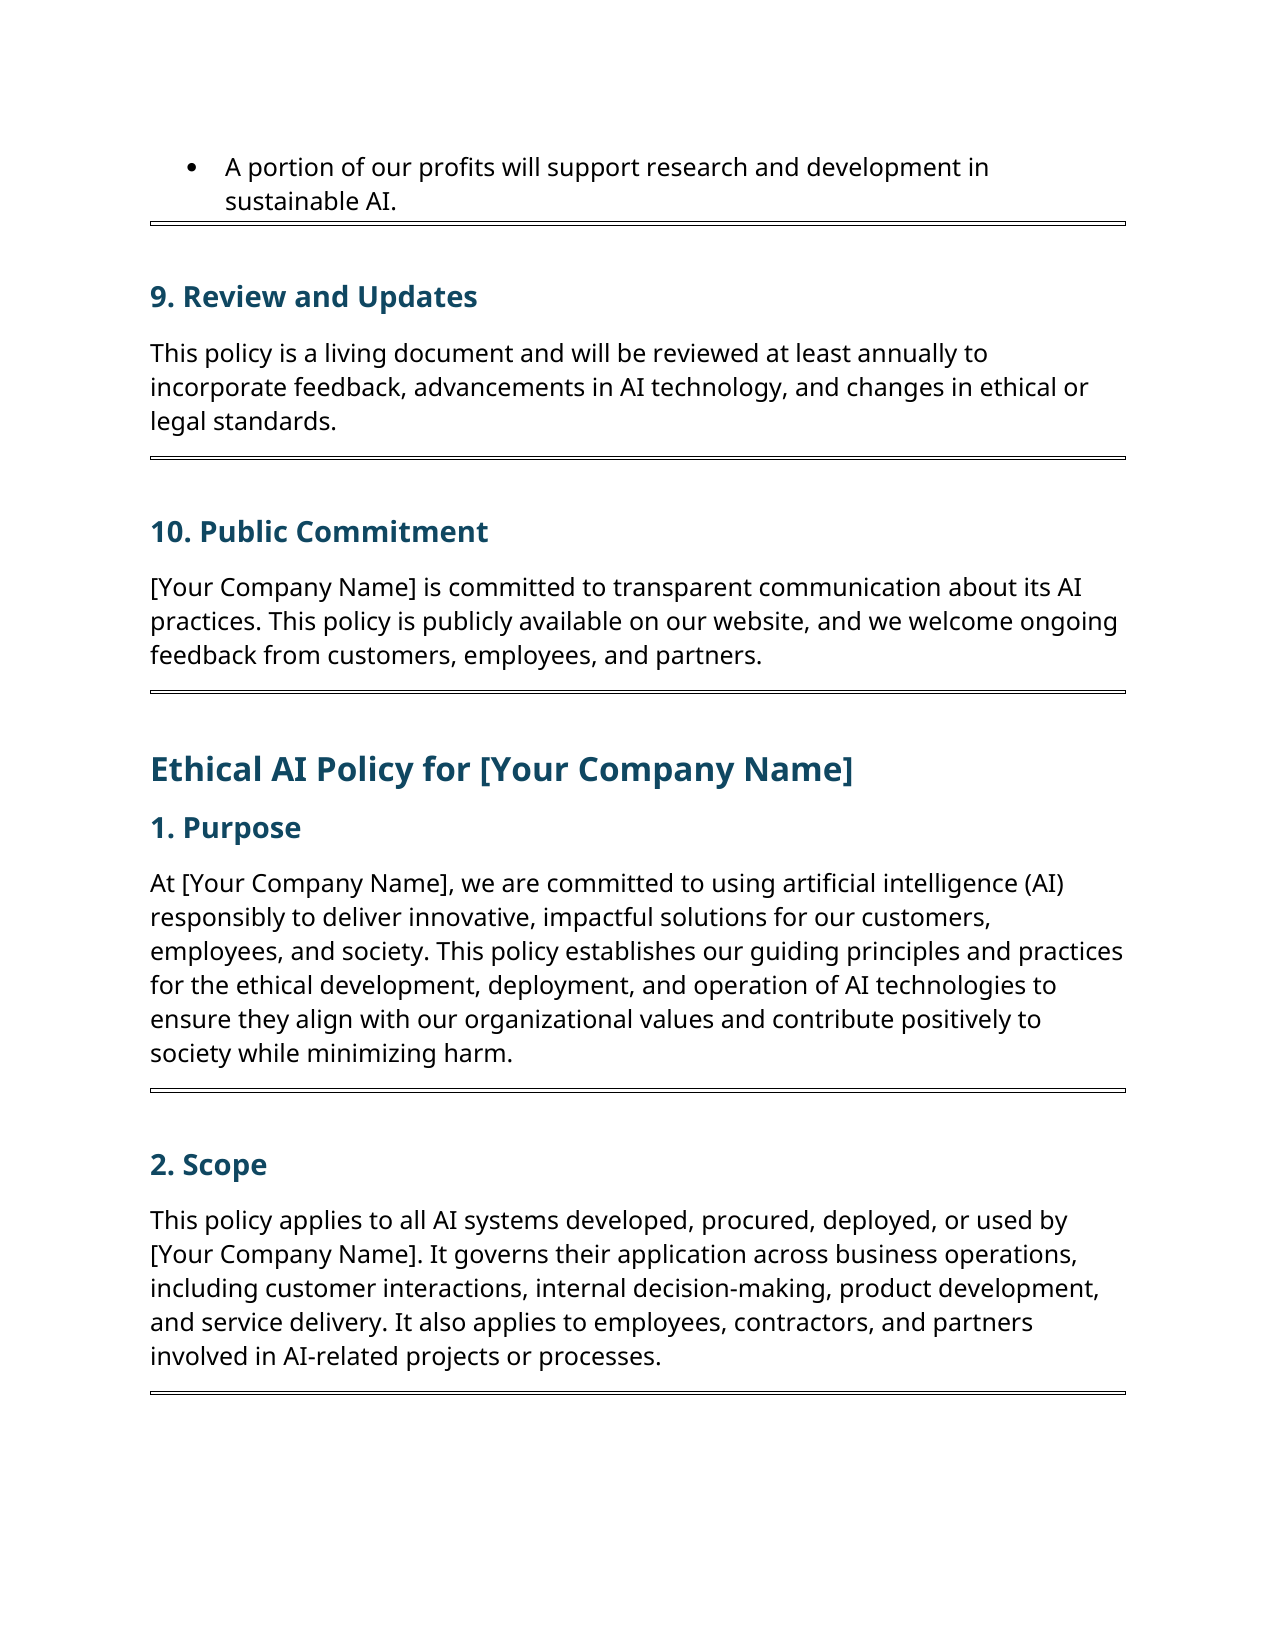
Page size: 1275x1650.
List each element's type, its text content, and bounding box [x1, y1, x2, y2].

text At [Your Company Name], we are committed to using artificial intelligence (AI) responsibly to deliver innovative, impactful solutions for our customers, employees, and society. This policy establishes our guiding principles and practices for the ethical development, deployment, and operation of AI technologies to ensure they align with our organizational values and contribute positively to society while minimizing harm. [150, 866, 1125, 1070]
subtitle 9. Review and Updates [150, 277, 1125, 316]
subtitle 1. Purpose [150, 807, 1125, 847]
subtitle 10. Public Commitment [150, 511, 1125, 551]
list A portion of our profits will support research and development in sustainable AI. [187, 150, 1125, 218]
text [Your Company Name] is committed to transparent communication about its AI practices. This policy is publicly available on our website, and we welcome ongoing feedback from customers, employees, and partners. [150, 569, 1125, 672]
subtitle Ethical AI Policy for [Your Company Name] [150, 745, 1125, 791]
text This policy is a living document and will be reviewed at least annually to incorporate feedback, advancements in AI technology, and changes in ethical or legal standards. [150, 335, 1125, 437]
text This policy applies to all AI systems developed, procured, deployed, or used by [Your Company Name]. It governs their application across business operations, including customer interactions, internal decision-making, product development, and service delivery. It also applies to employees, contractors, and partners involved in AI-related projects or processes. [150, 1202, 1125, 1373]
subtitle 2. Scope [150, 1144, 1125, 1183]
